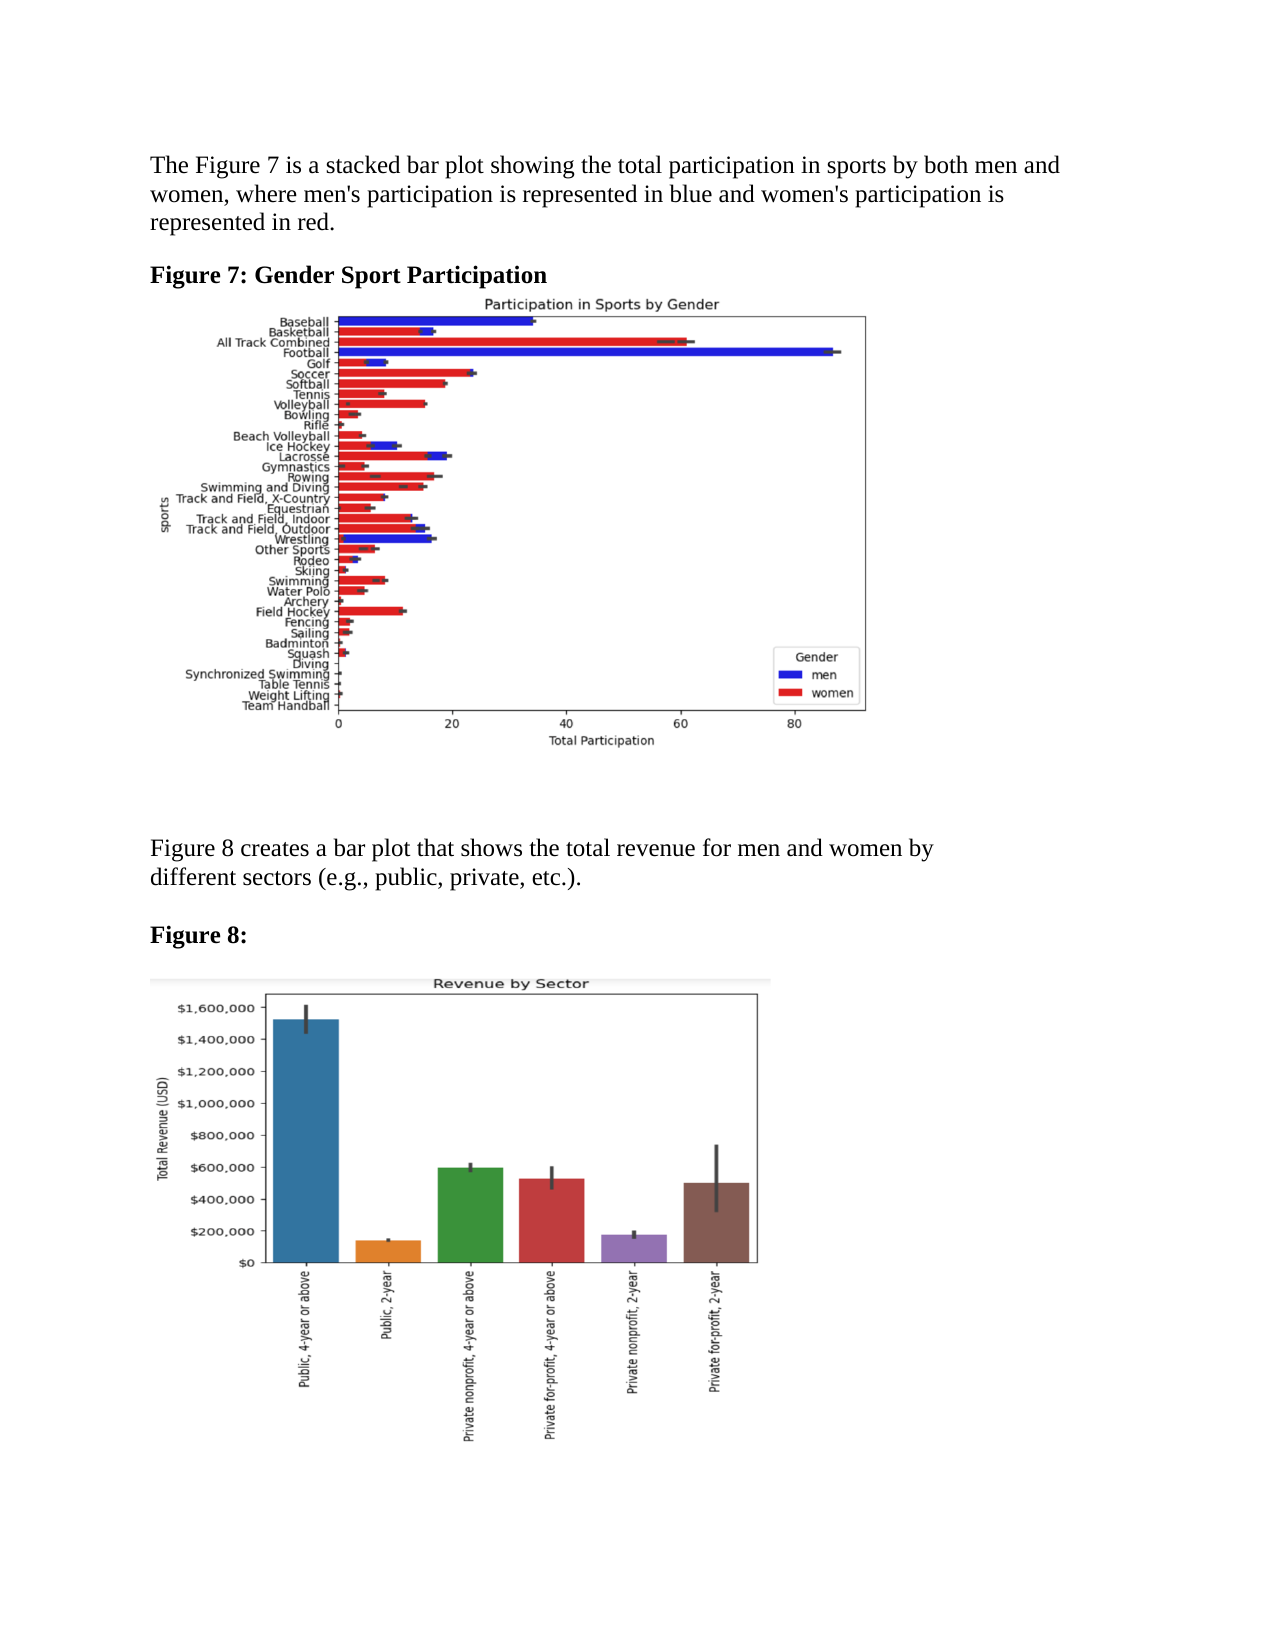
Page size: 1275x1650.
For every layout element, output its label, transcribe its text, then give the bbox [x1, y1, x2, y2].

list The Figure 7 is a stacked bar plot showing the total participation in sports by both men and women, where men's participation is represented in blue and women's participation is represented in red. [150, 150, 1125, 236]
text Figure 8: [150, 920, 1125, 949]
picture [150, 978, 771, 1443]
picture [150, 289, 939, 757]
text Figure 8 creates a bar plot that shows the total revenue for men and women by different sectors (e.g., public, private, etc.). [150, 833, 1125, 891]
